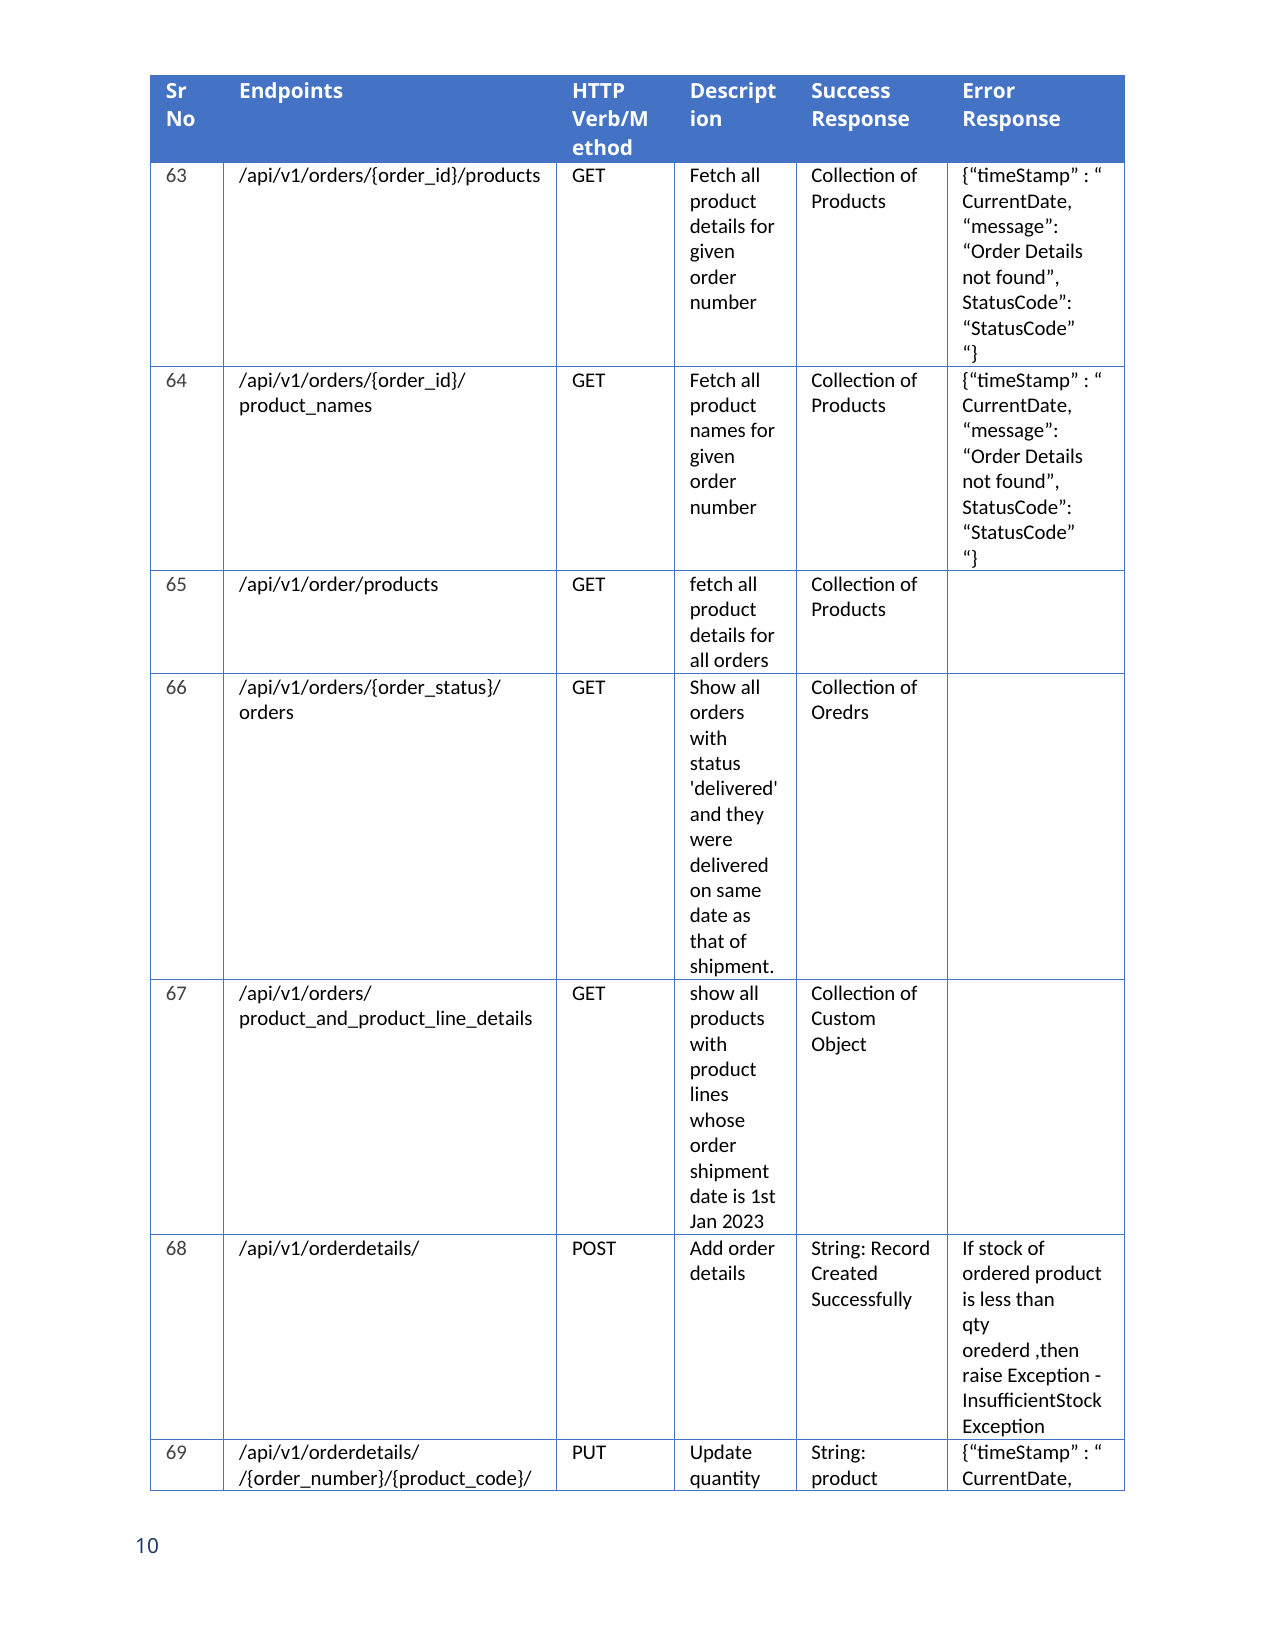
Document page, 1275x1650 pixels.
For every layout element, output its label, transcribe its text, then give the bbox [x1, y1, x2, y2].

table_cell Update quantity of ordered product [675, 1440, 796, 1490]
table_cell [948, 1440, 1124, 1490]
table_cell Collection of Custom Object [797, 980, 947, 1234]
table_cell /api/v1/orders/product_and_product_line_details [224, 980, 556, 1234]
table_cell /api/v1/orders/{order_id}/products [224, 163, 556, 366]
table_cell /api/v1/order/products [224, 571, 556, 673]
table_cell 67 [151, 980, 223, 1234]
table_cell String: Record Created Successfully [797, 1235, 947, 1438]
table_cell /api/v1/orderdetails/ [224, 1235, 556, 1438]
table_header Endpoints [224, 76, 556, 161]
table_cell 69 [151, 1440, 223, 1490]
table_cell /api/v1/orders/{order_id}/product_names [224, 367, 556, 570]
table_cell Show all orders with status 'delivered' and they were delivered on same date as that of shipment. [675, 674, 796, 979]
table_cell 64 [151, 367, 223, 570]
table_cell [948, 571, 1124, 673]
table_cell show all products with product lines whose order shipment date is 1st Jan 2023 [675, 980, 796, 1234]
table_cell {“timeStamp” : “ CurrentDate, “message”: “Order Details not found”, StatusCode”: “StatusCode” “} [948, 367, 1124, 570]
table_cell Collection of Oredrs [797, 674, 947, 979]
table_cell 68 [151, 1235, 223, 1438]
table_cell [948, 674, 1124, 979]
table_cell GET [557, 980, 674, 1234]
table_cell Collection of Products [797, 367, 947, 570]
table_cell POST [557, 1235, 674, 1438]
table_cell PUT [557, 1440, 674, 1490]
table_cell Fetch all product names for given order number [675, 367, 796, 570]
table_header HTTP Verb/Method [557, 76, 674, 161]
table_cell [797, 1440, 947, 1490]
table_cell Collection of Products [797, 163, 947, 366]
table_cell /api/v1/orders/{order_status}/orders [224, 674, 556, 979]
table_header Success Response [797, 76, 947, 161]
table_cell 65 [151, 571, 223, 673]
table_cell GET [557, 367, 674, 570]
table_cell 66 [151, 674, 223, 979]
table_cell [948, 980, 1124, 1234]
table_cell fetch all product details for all orders [675, 571, 796, 673]
table_cell Collection of Products [797, 571, 947, 673]
table_cell GET [557, 571, 674, 673]
table_header Sr No [151, 76, 223, 161]
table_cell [224, 1440, 556, 1490]
table_cell Add order details [675, 1235, 796, 1438]
table_header Error Response [948, 76, 1124, 161]
table_cell GET [557, 674, 674, 979]
table_cell {“timeStamp” : “ CurrentDate, “message”: “Order Details not found”, StatusCode”: “StatusCode” “} [948, 163, 1124, 366]
table_cell Fetch all product details for given order number [675, 163, 796, 366]
table_cell GET [557, 163, 674, 366]
table_cell If stock of ordered product is less than qty orederd ,then raise Exception -InsufficientStockException [948, 1235, 1124, 1438]
table_header Description [675, 76, 796, 161]
table_cell 63 [151, 163, 223, 366]
